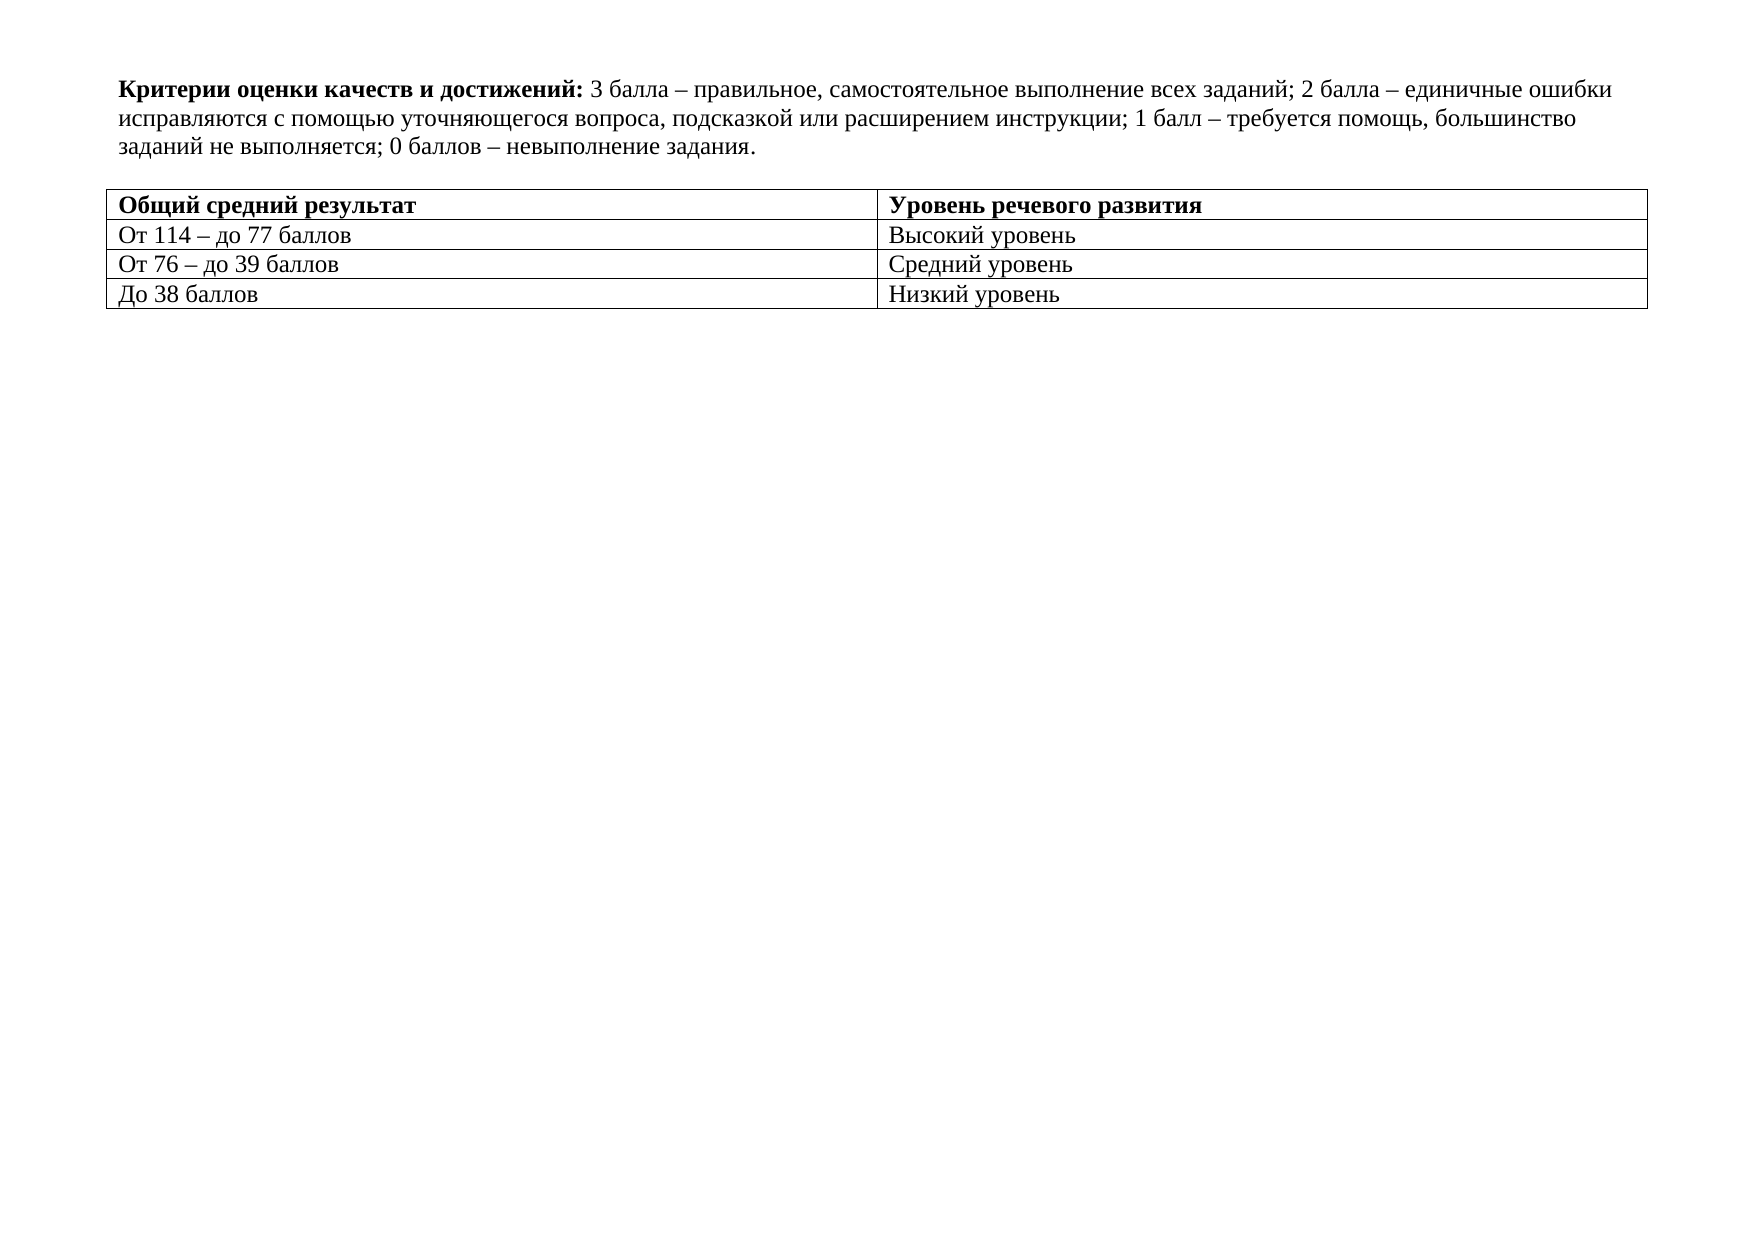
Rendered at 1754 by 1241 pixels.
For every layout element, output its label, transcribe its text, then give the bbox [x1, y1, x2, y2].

table_cell От 114 – до 77 баллов [107, 220, 877, 248]
table_cell До 38 баллов [107, 279, 877, 308]
table_cell Низкий уровень [878, 279, 1647, 308]
table_header Уровень речевого развития [878, 190, 1647, 219]
table_cell Средний уровень [878, 250, 1647, 278]
table_cell От 76 – до 39 баллов [107, 250, 877, 278]
table_header Общий средний результат [107, 190, 877, 219]
text Критерии оценки качеств и достижений: 3 балла – правильное, самостоятельное выполнение всех заданий; 2 балла – единичные ошибки исправляются с помощью уточняющегося вопроса, подсказкой или расширением инструкции; 1 балл – требуется помощь, большинство заданий не выполняется; 0 баллов – невыполнение задания. [118, 74, 1636, 160]
table_cell Высокий уровень [878, 220, 1647, 248]
